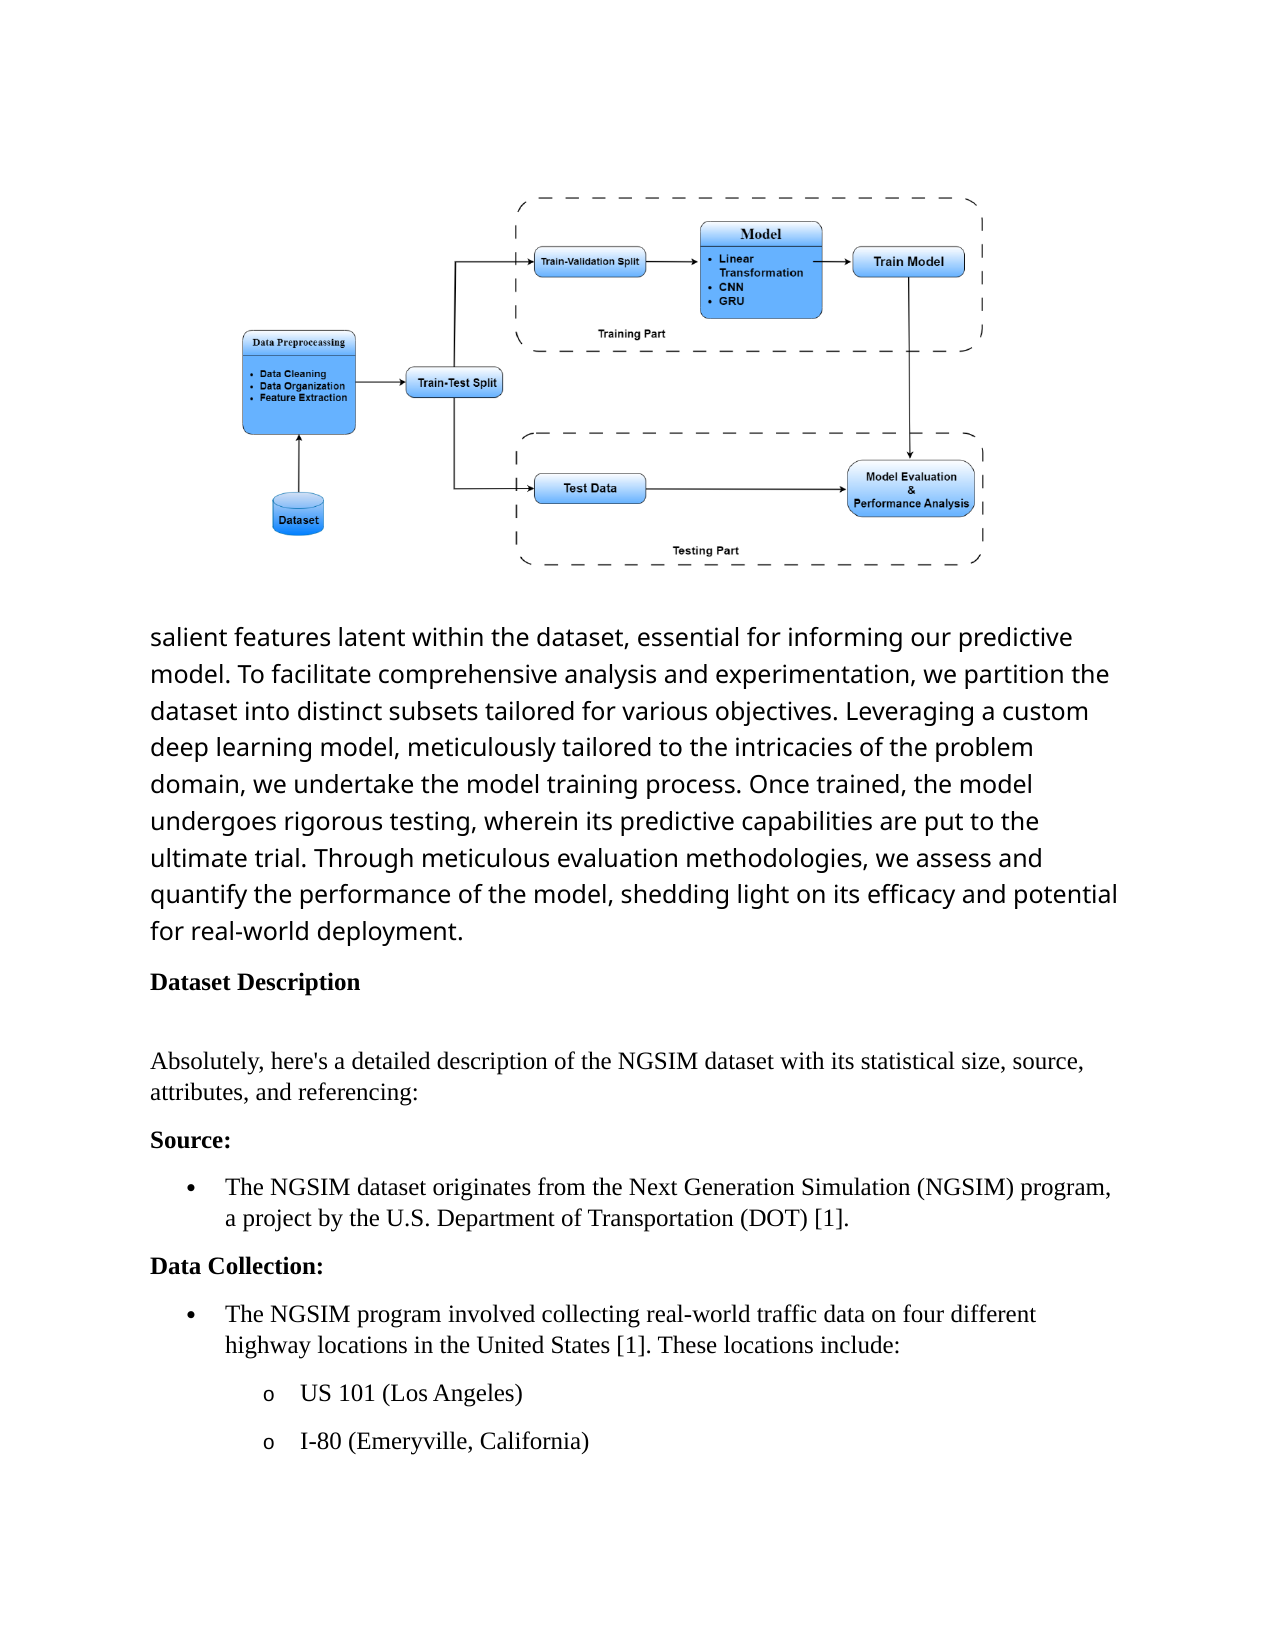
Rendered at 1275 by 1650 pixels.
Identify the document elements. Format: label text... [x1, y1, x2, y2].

text Absolutely, here's a detailed description of the NGSIM dataset with its statistical size, source, attributes, and referencing: [150, 1015, 1125, 1106]
text In the proposed methodology, we embrace a holistic approach to forecast the trajectories of diverse road agents. The journey commences with the collection of a meticulously curated dataset, followed by rigorous preprocessing procedures to refine and enhance its quality. Subsequently, we embark on the quest to identify salient features latent within the dataset, essential for informing our predictive model. To facilitate comprehensive analysis and experimentation, we partition the dataset into distinct subsets tailored for various objectives. Leveraging a custom deep learning model, meticulously tailored to the intricacies of the problem domain, we undertake the model training process. Once trained, the model undergoes rigorous testing, wherein its predictive capabilities are put to the ultimate trial. Through meticulous evaluation methodologies, we assess and quantify the performance of the model, shedding light on its efficacy and potential for real-world deployment. [150, 617, 1125, 948]
list I-80 (Emeryville, California) [262, 1426, 1125, 1456]
list US 101 (Los Angeles) [262, 1378, 1125, 1407]
list The NGSIM dataset originates from the Next Generation Simulation (NGSIM) program, a project by the U.S. Department of Transportation (DOT) [1]. [187, 1172, 1125, 1232]
list The NGSIM program involved collecting real-world traffic data on four different highway locations in the United States [1]. These locations include: [187, 1299, 1125, 1359]
text Dataset Description [150, 967, 1125, 996]
picture [150, 150, 1125, 617]
text Source: [150, 1125, 1125, 1153]
text Data Collection: [150, 1251, 1125, 1280]
